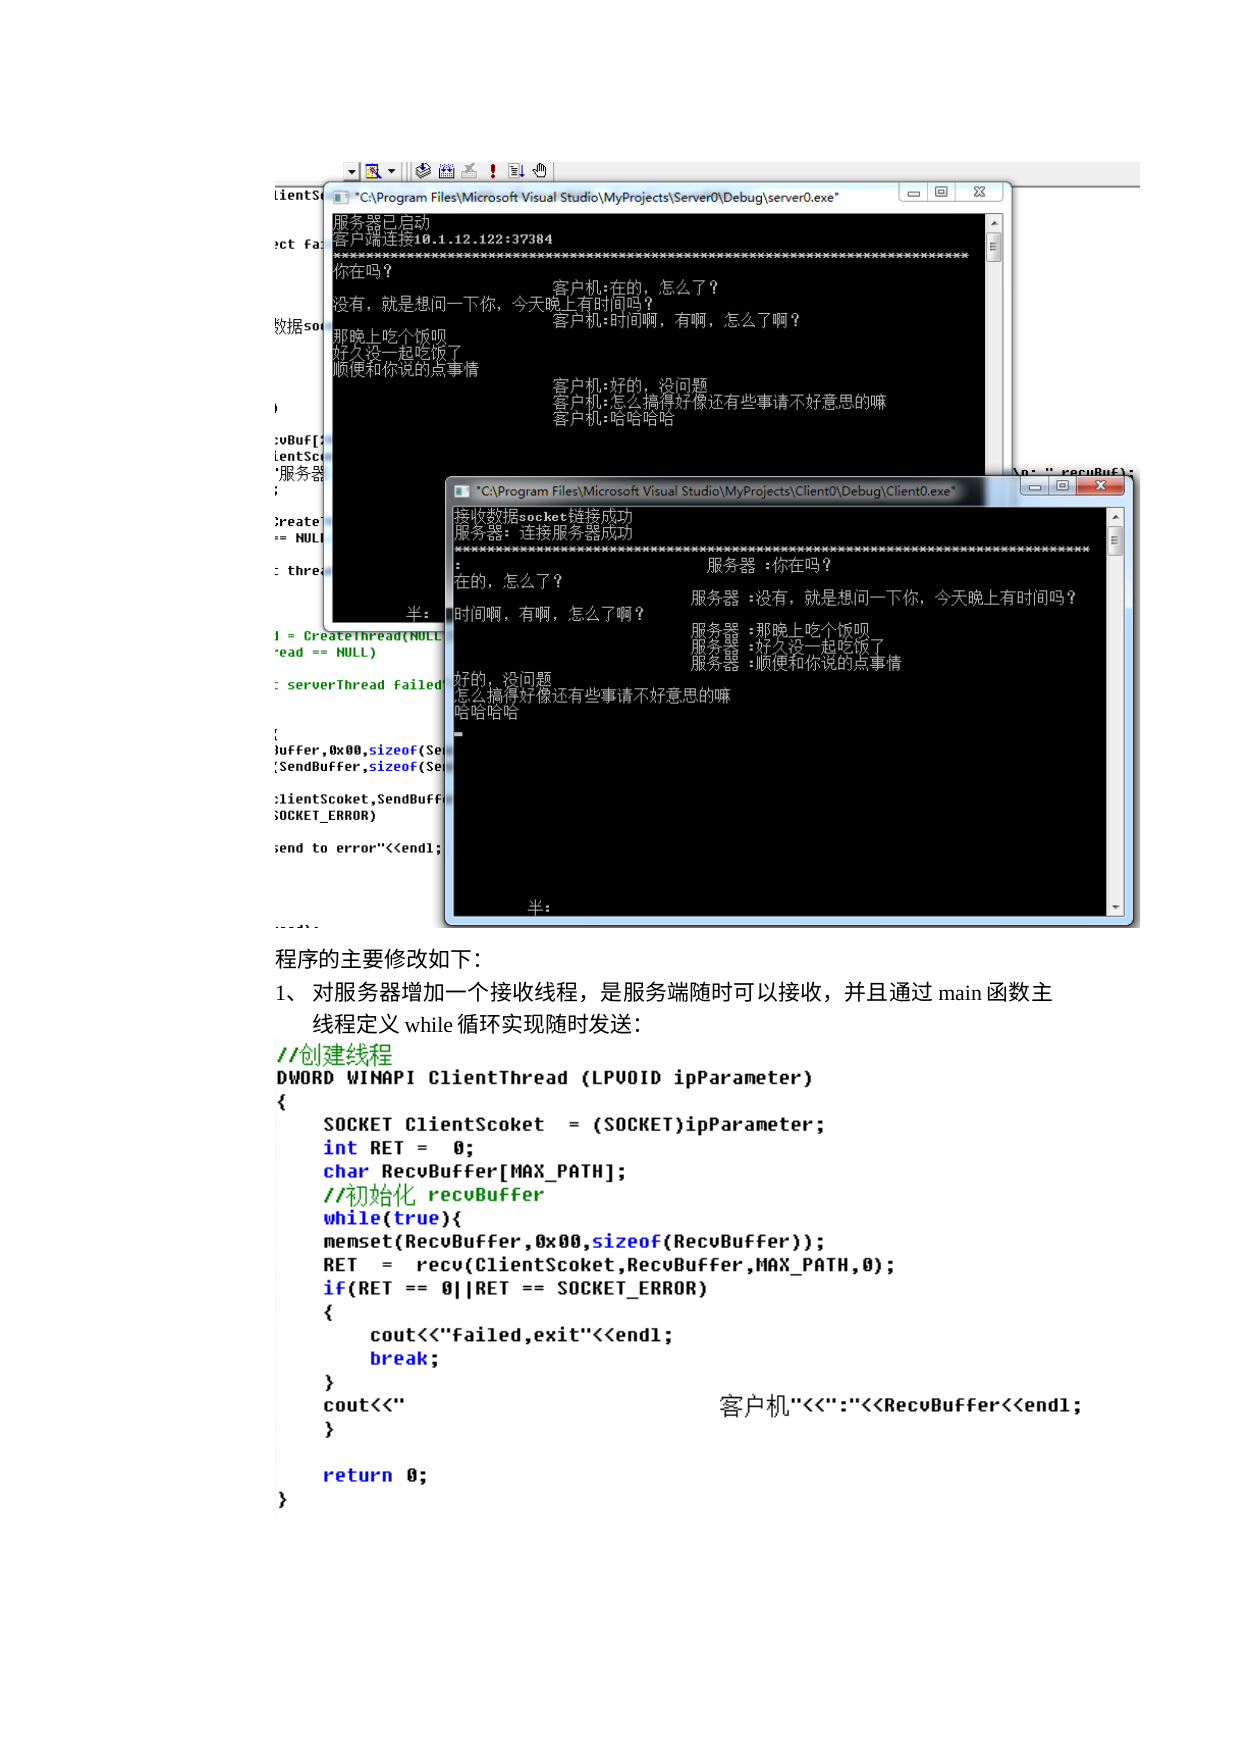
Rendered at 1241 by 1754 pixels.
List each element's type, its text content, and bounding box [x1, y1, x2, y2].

text 程序的主要修改如下： [275, 942, 1053, 974]
list 对服务器增加一个接收线程，是服务端随时可以接收，并且通过main函数主线程定义while循环实现随时发送： [275, 974, 1053, 1039]
picture [275, 162, 1141, 928]
picture [275, 1039, 1141, 1514]
